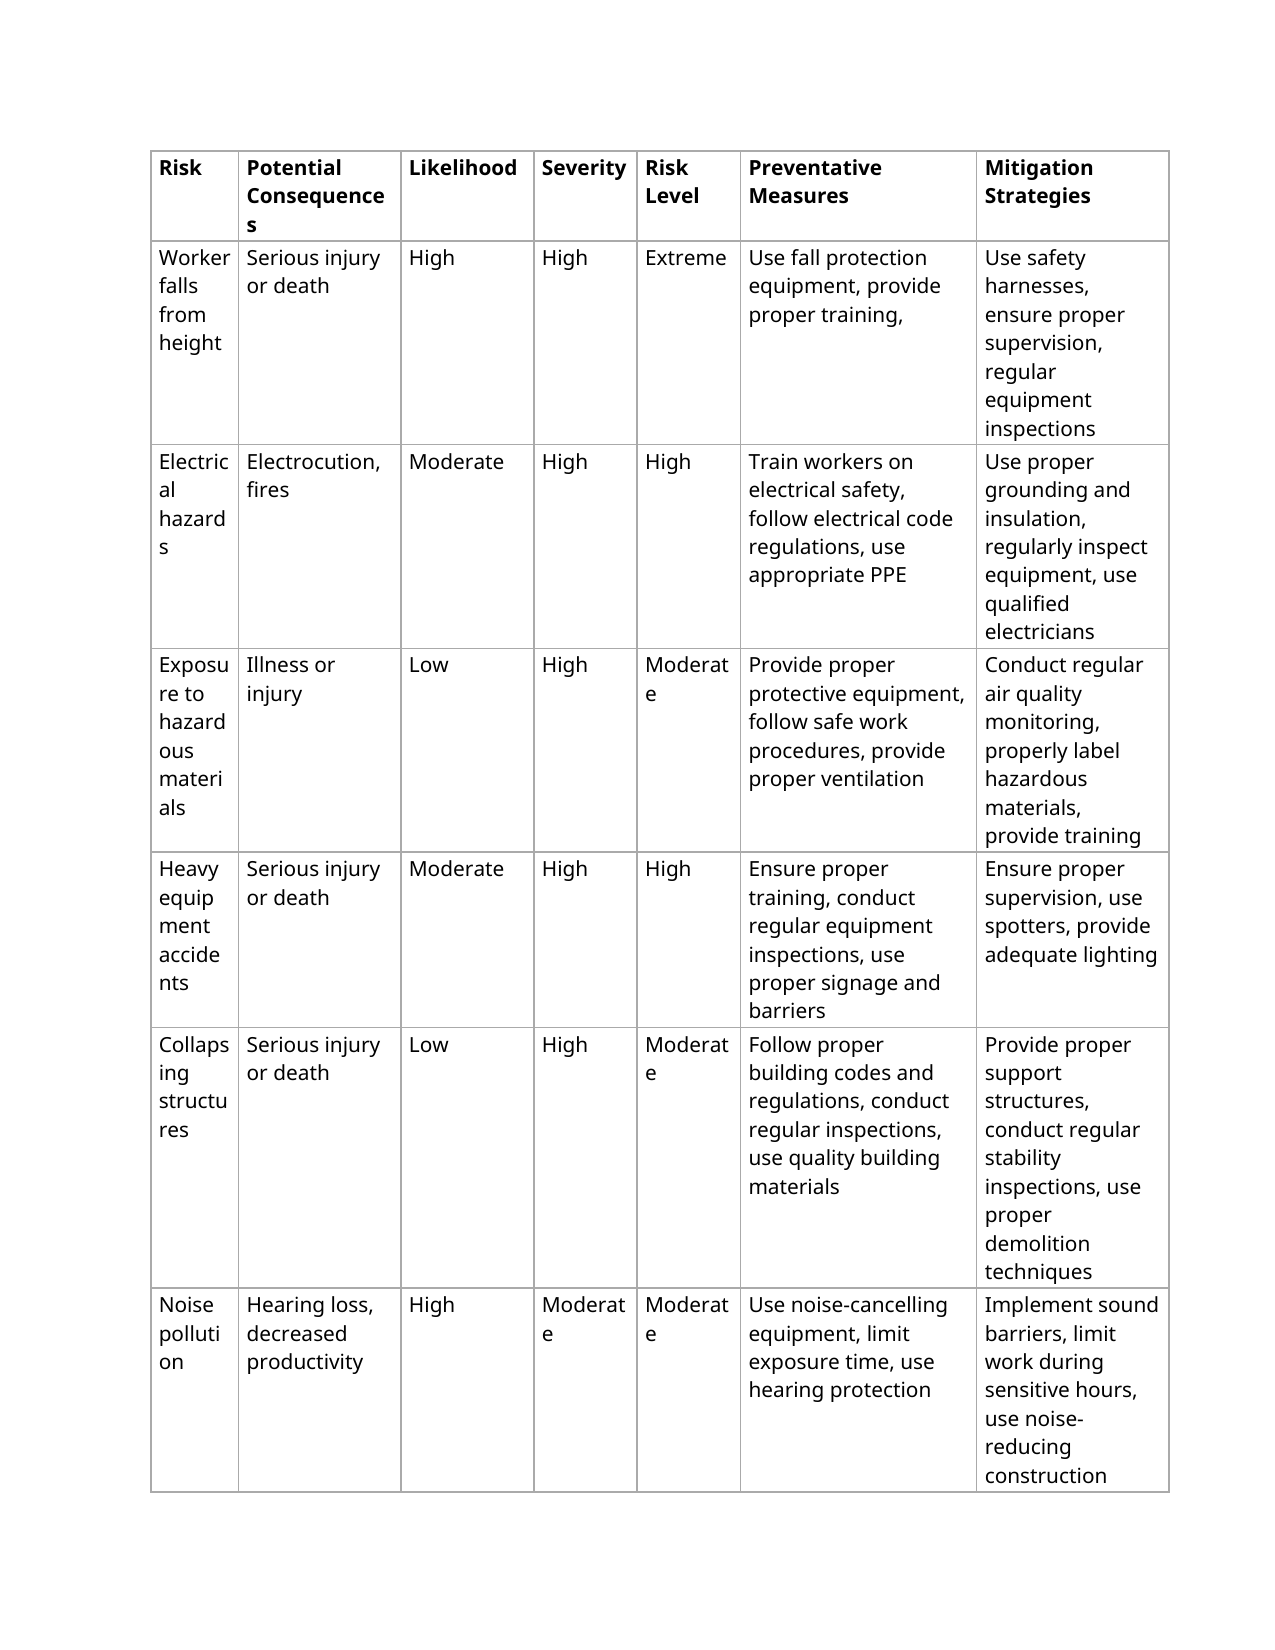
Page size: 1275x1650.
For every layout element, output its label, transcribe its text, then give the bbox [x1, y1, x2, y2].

table_header Mitigation Strategies [977, 152, 1168, 240]
table_header Likelihood [402, 152, 533, 240]
table_cell Electrocution, fires [239, 445, 400, 647]
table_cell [239, 1289, 400, 1491]
table_header Risk [152, 152, 238, 240]
table_cell High [402, 242, 533, 444]
table_cell Exposure to hazardous materials [152, 649, 238, 851]
table_cell Worker falls from height [152, 242, 238, 444]
table_cell Use fall protection equipment, provide proper training, [741, 242, 976, 444]
table_cell Low [402, 649, 533, 851]
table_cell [977, 1289, 1168, 1491]
table_cell High [638, 445, 740, 647]
table_cell Serious injury or death [239, 242, 400, 444]
table_cell Ensure proper training, conduct regular equipment inspections, use proper signage and barriers [741, 853, 976, 1027]
table_cell Moderate [638, 649, 740, 851]
table_cell Extreme [638, 242, 740, 444]
table_cell Train workers on electrical safety, follow electrical code regulations, use appropriate PPE [741, 445, 976, 647]
table_cell Provide proper protective equipment, follow safe work procedures, provide proper ventilation [741, 649, 976, 851]
table_cell Ensure proper supervision, use spotters, provide adequate lighting [977, 853, 1168, 1027]
table_header Potential Consequences [239, 152, 400, 240]
table_cell Use proper grounding and insulation, regularly inspect equipment, use qualified electricians [977, 445, 1168, 647]
table_cell Illness or injury [239, 649, 400, 851]
table_cell Provide proper support structures, conduct regular stability inspections, use proper demolition techniques [977, 1028, 1168, 1287]
table_cell Use safety harnesses, ensure proper supervision, regular equipment inspections [977, 242, 1168, 444]
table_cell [741, 1289, 976, 1491]
table_header Preventative Measures [741, 152, 976, 240]
table_cell Serious injury or death [239, 853, 400, 1027]
table_cell Moderate [402, 853, 533, 1027]
table_cell Serious injury or death [239, 1028, 400, 1287]
table_cell High [535, 445, 636, 647]
table_header Severity [535, 152, 636, 240]
table_cell Collapsing structures [152, 1028, 238, 1287]
table_cell Noise pollution [152, 1289, 238, 1491]
table_cell Electrical hazards [152, 445, 238, 647]
table_cell Moderate [535, 1289, 636, 1491]
table_cell High [535, 853, 636, 1027]
table_cell Low [402, 1028, 533, 1287]
table_cell High [535, 242, 636, 444]
table_cell Moderate [638, 1028, 740, 1287]
table_cell Heavy equipment accidents [152, 853, 238, 1027]
table_cell High [402, 1289, 533, 1491]
table_cell Moderate [638, 1289, 740, 1491]
table_header Risk Level [638, 152, 740, 240]
table_cell High [638, 853, 740, 1027]
table_cell Follow proper building codes and regulations, conduct regular inspections, use quality building materials [741, 1028, 976, 1287]
table_cell High [535, 1028, 636, 1287]
table_cell Moderate [402, 445, 533, 647]
table_cell High [535, 649, 636, 851]
table_cell Conduct regular air quality monitoring, properly label hazardous materials, provide training [977, 649, 1168, 851]
